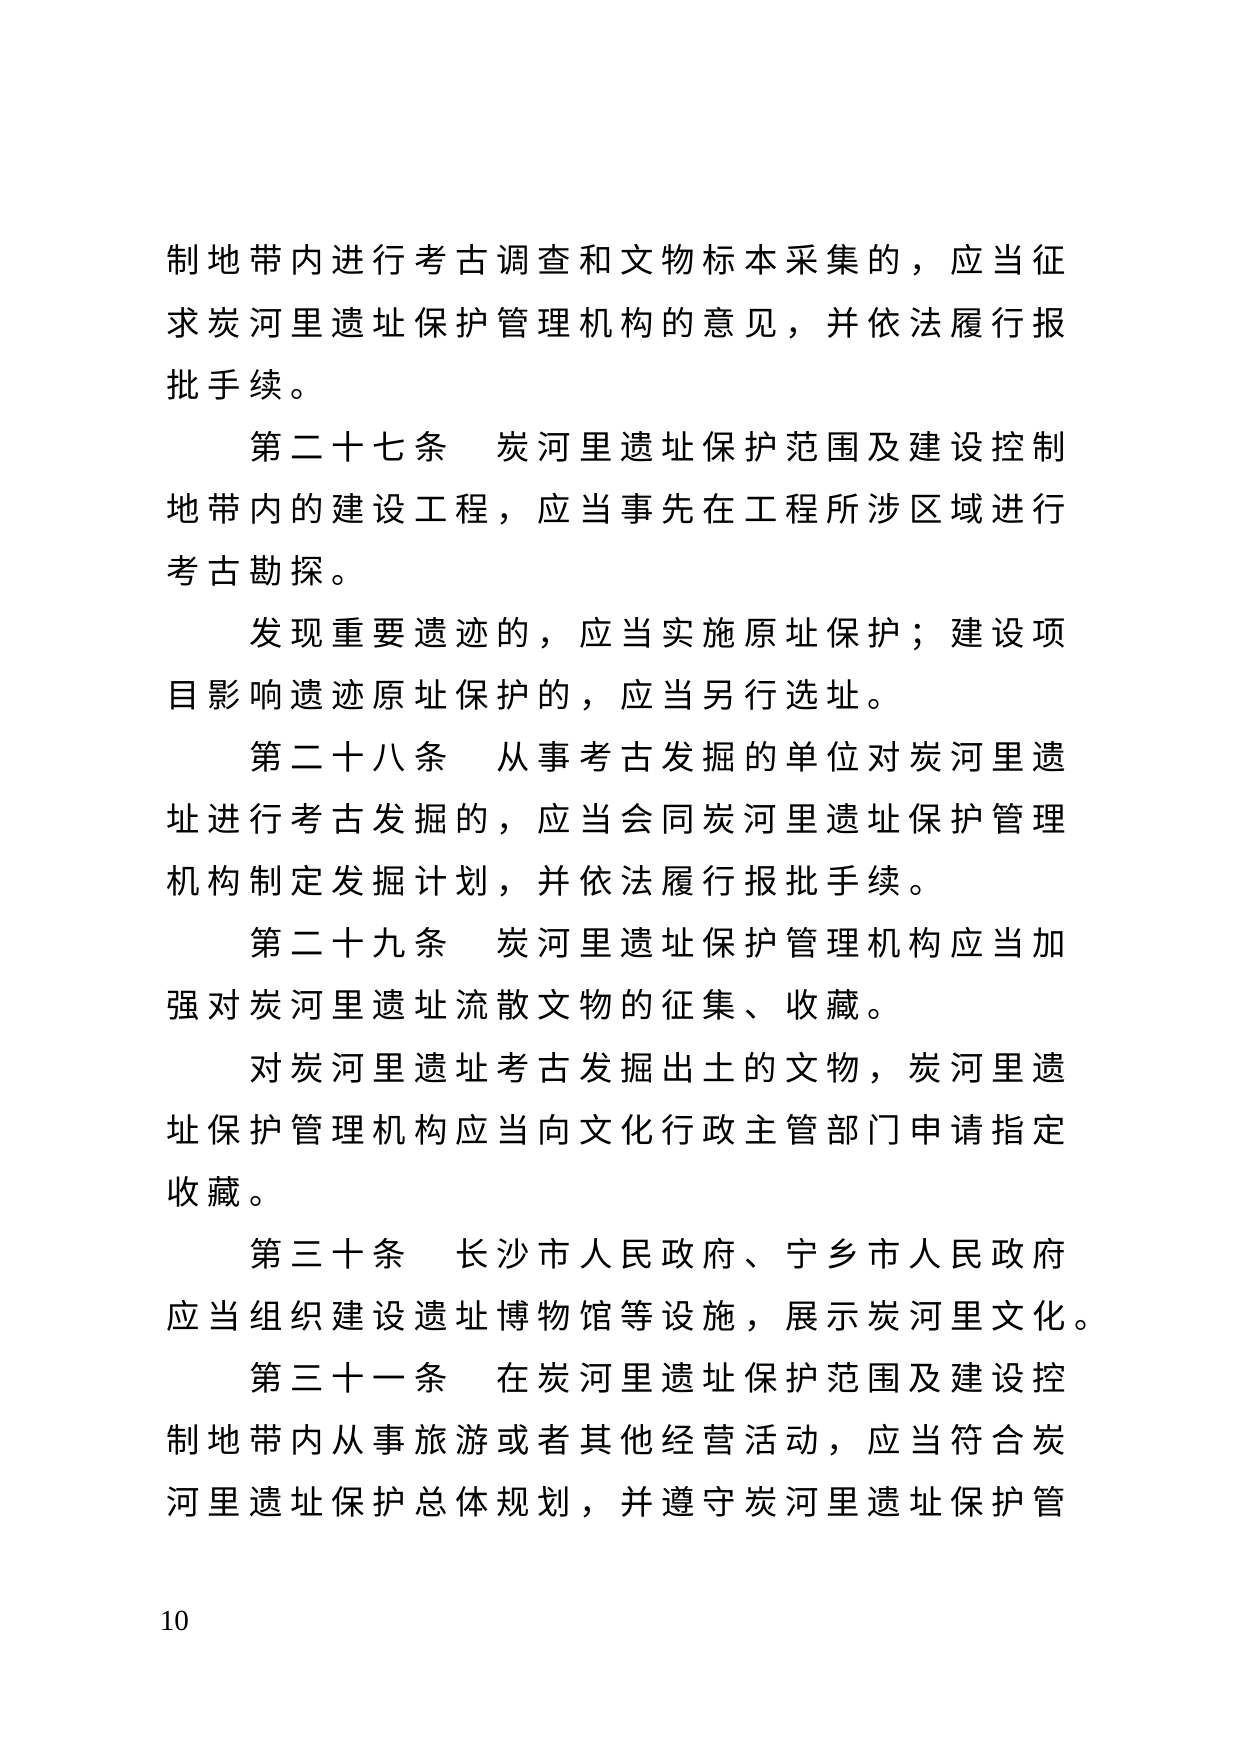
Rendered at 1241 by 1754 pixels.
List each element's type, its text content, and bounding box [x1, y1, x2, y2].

text 发现重要遗迹的，应当实施原址保护；建设项目影响遗迹原址保护的，应当另行选址。 [166, 600, 1074, 724]
text 第二十九条 炭河里遗址保护管理机构应当加强对炭河里遗址流散文物的征集、收藏。 [166, 910, 1074, 1034]
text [166, 227, 1074, 413]
text 第三十条 长沙市人民政府、宁乡市人民政府应当组织建设遗址博物馆等设施，展示炭河里文化。 [166, 1221, 1074, 1345]
text 第二十七条 炭河里遗址保护范围及建设控制地带内的建设工程，应当事先在工程所涉区域进行考古勘探。 [166, 413, 1074, 600]
text 对炭河里遗址考古发掘出土的文物，炭河里遗址保护管理机构应当向文化行政主管部门申请指定收藏。 [166, 1034, 1074, 1221]
text 第二十八条 从事考古发掘的单位对炭河里遗址进行考古发掘的，应当会同炭河里遗址保护管理机构制定发掘计划，并依法履行报批手续。 [166, 724, 1074, 910]
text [166, 1345, 1074, 1531]
